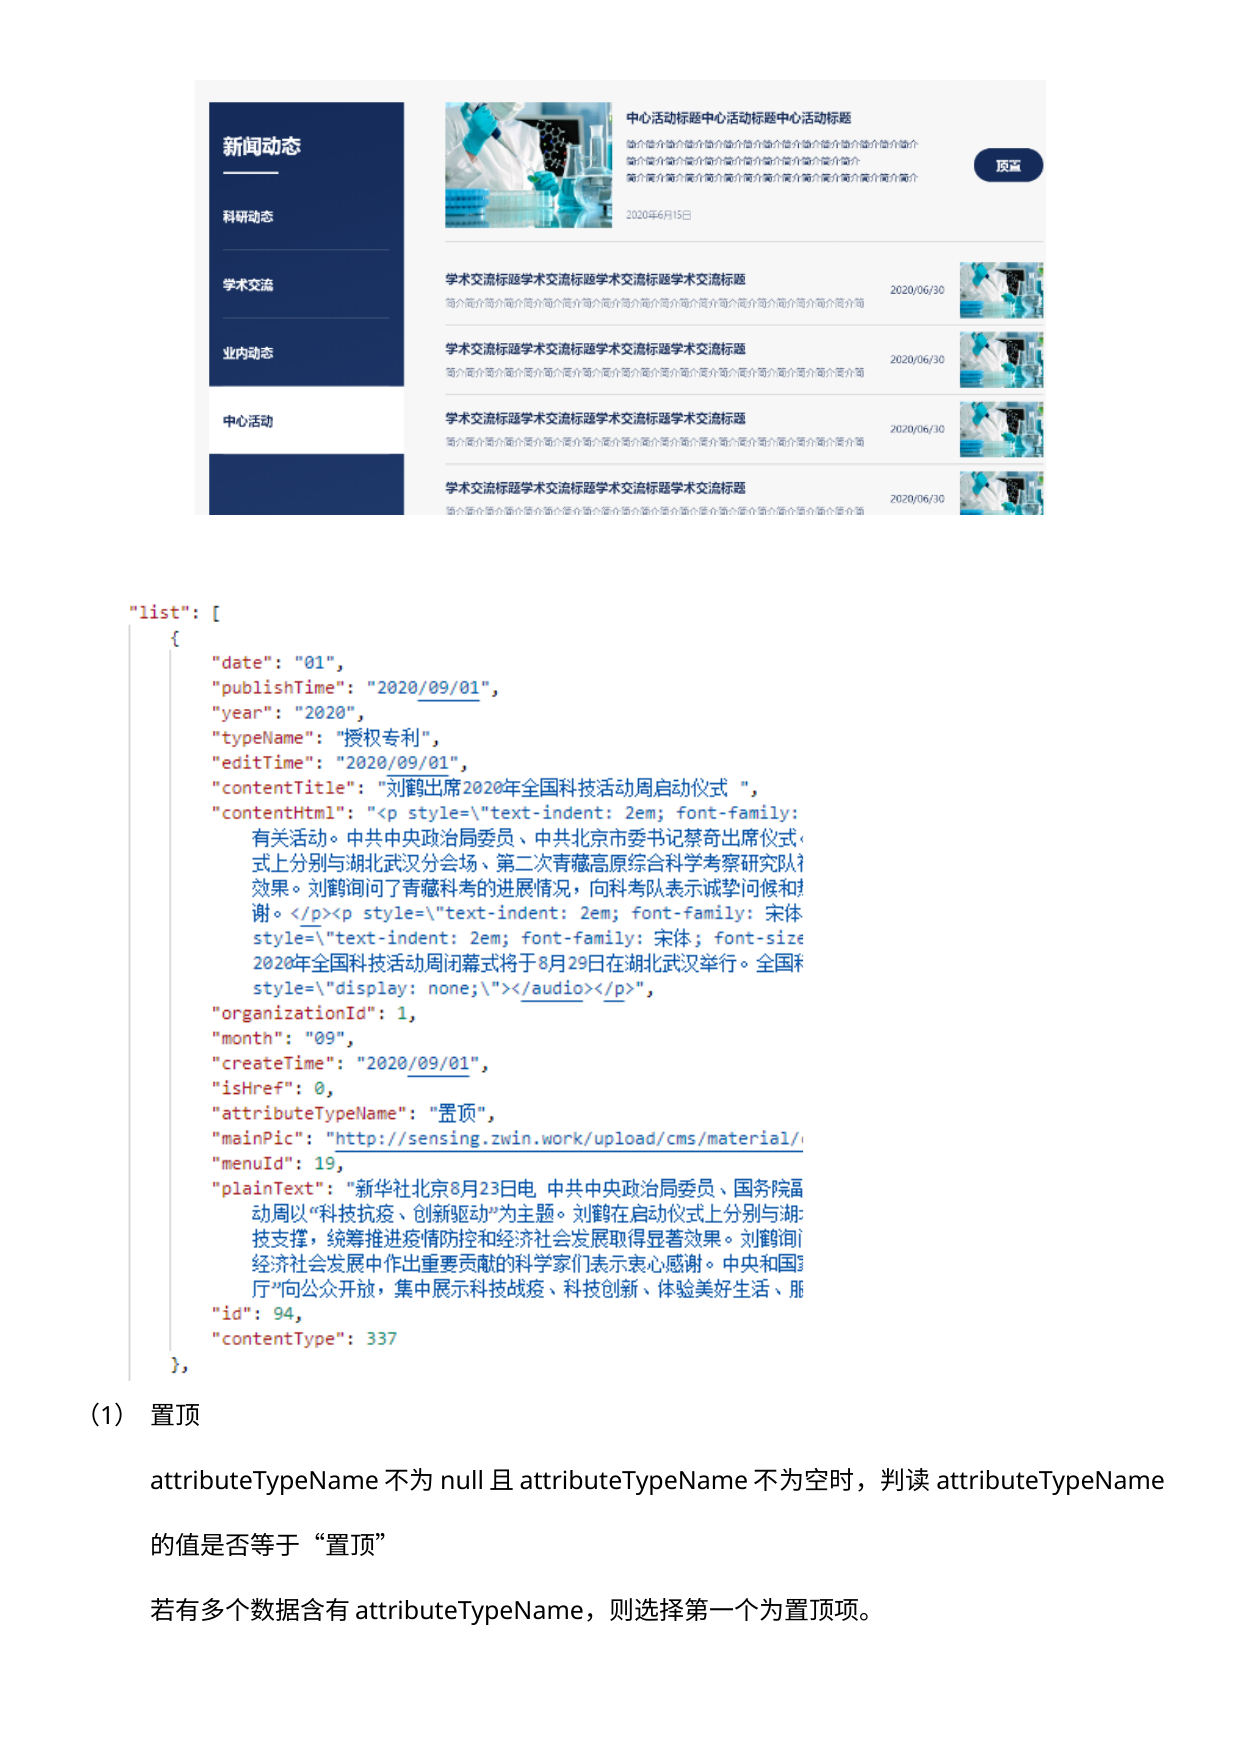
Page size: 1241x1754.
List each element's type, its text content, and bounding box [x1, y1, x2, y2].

picture [118, 600, 804, 1381]
list 置顶 [75, 1381, 1165, 1446]
picture [194, 80, 1047, 515]
list 若有多个数据含有attributeTypeName，则选择第一个为置顶项。 [150, 1576, 1165, 1641]
list attributeTypeName不为null且attributeTypeName不为空时，判读attributeTypeName的值是否等于“置顶” [150, 1446, 1165, 1576]
